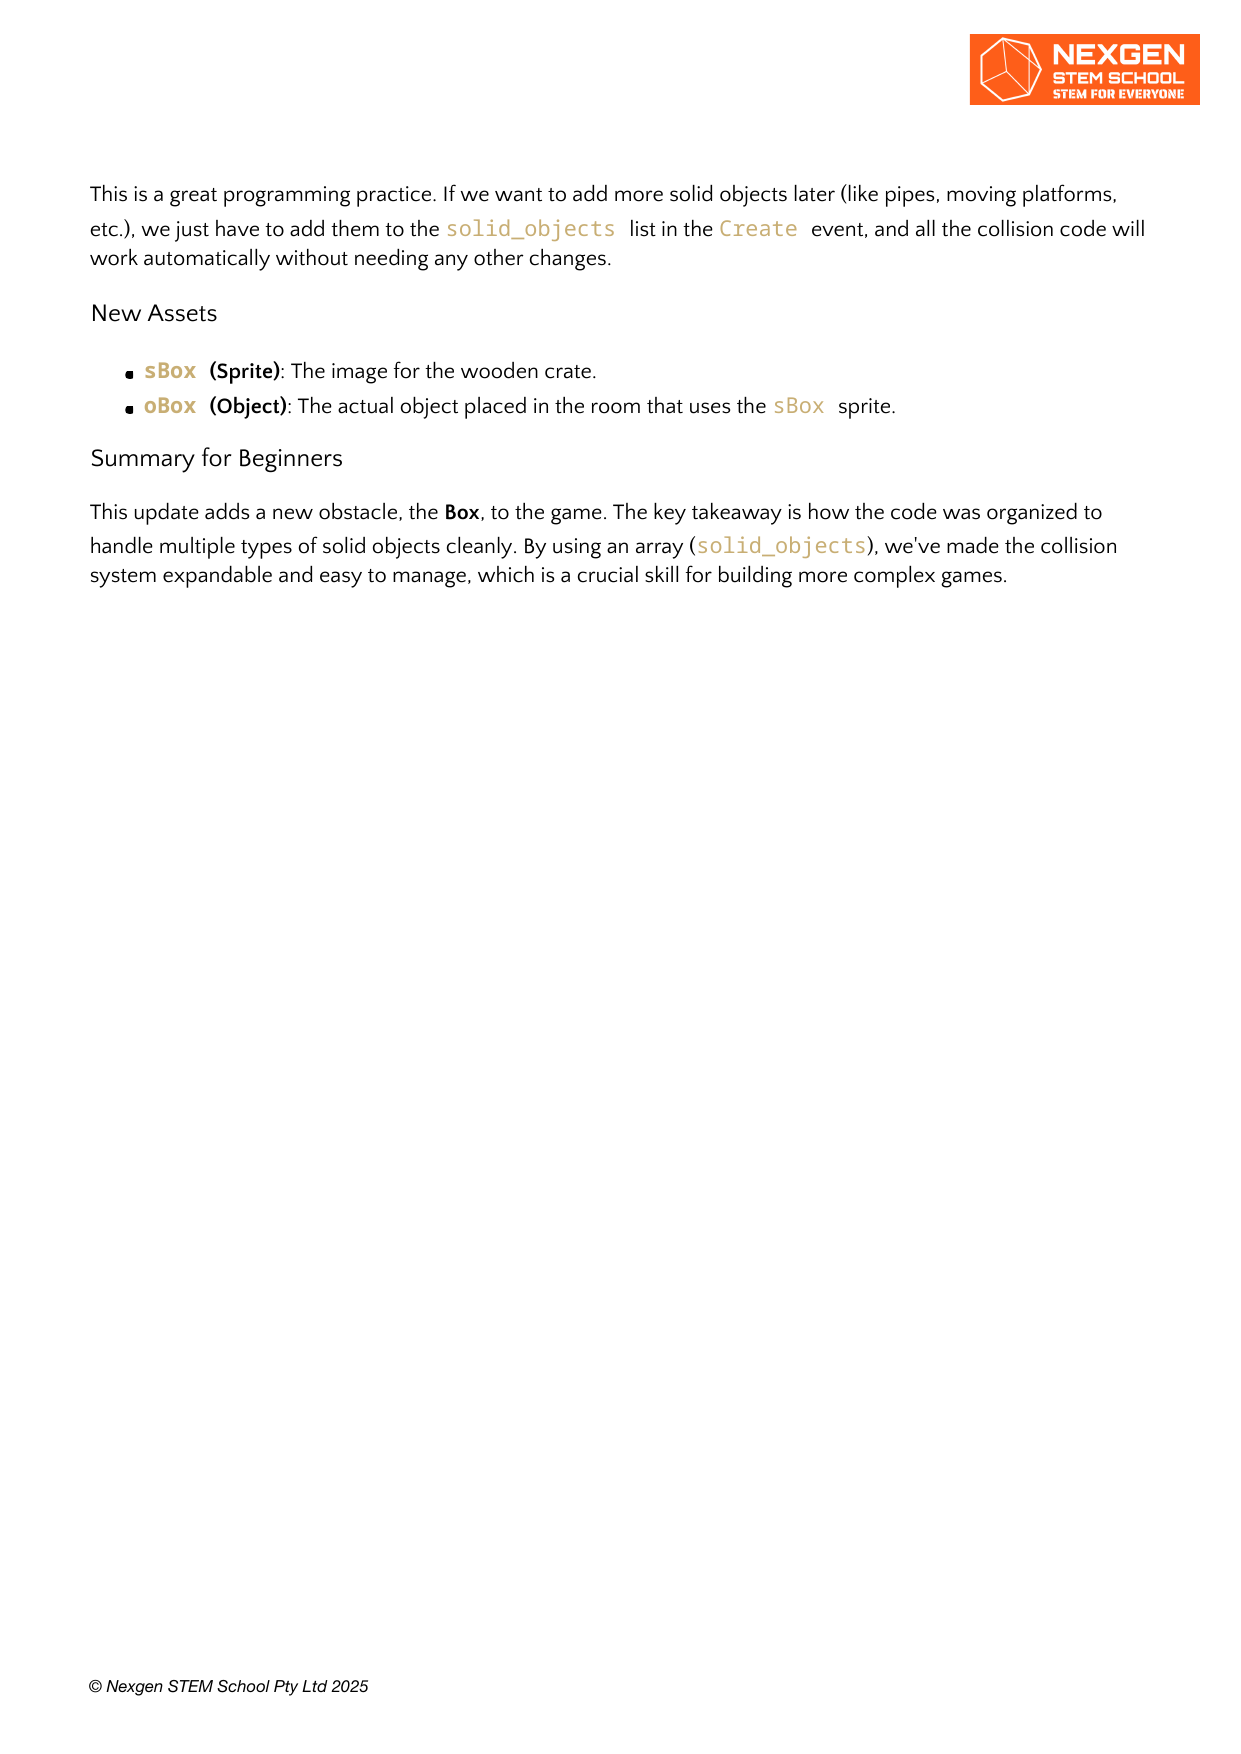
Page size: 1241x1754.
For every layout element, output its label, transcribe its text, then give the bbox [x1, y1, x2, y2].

text oBox (Object): The actual object placed in the room that uses the sBox sprite. [125, 390, 1166, 420]
text This is a great programming practice. If we want to add more solid objects later (like pipes, moving platforms, etc.), we just have to add them to the solid_objects list in the Create event, and all the collision code will work automatically without needing any other changes. [89, 183, 1166, 271]
picture [125, 406, 134, 414]
text This update adds a new obstacle, the Box, to the game. The key takeaway is how the code was organized to handle multiple types of solid objects cleanly. By using an array (solid_objects), we've made the collision system expandable and easy to manage, which is a crucial skill for building more complex games. [89, 501, 1166, 588]
subtitle New Assets [89, 300, 1166, 327]
text sBox (Sprite): The image for the wooden crate. [125, 355, 1166, 385]
picture [125, 371, 134, 379]
subtitle Summary for Beginners [89, 445, 1166, 473]
picture [969, 34, 1200, 105]
